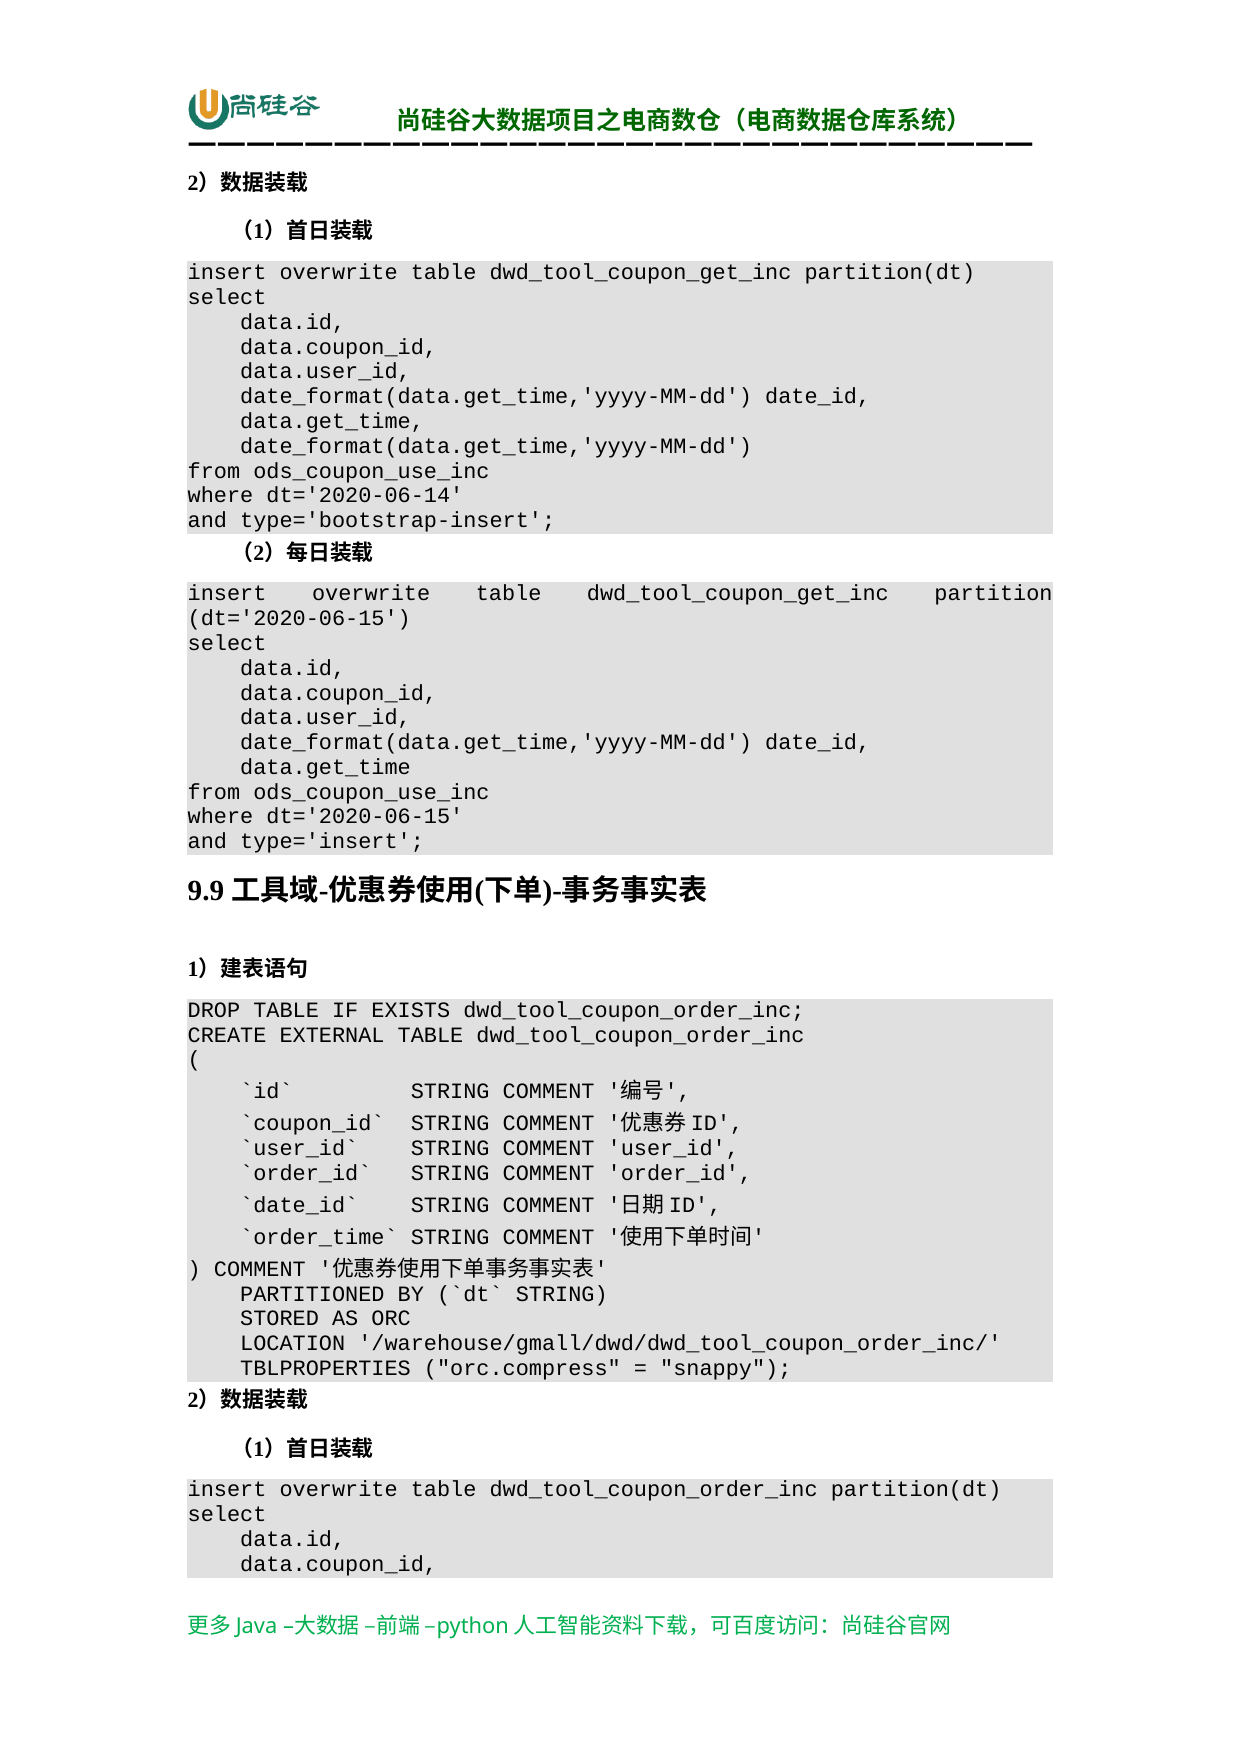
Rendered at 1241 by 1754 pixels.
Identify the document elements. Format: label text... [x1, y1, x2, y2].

text PARTITIONED BY (`dt` STRING) [187, 1283, 1053, 1308]
text from ods_coupon_use_inc [187, 781, 1053, 806]
text LOCATION '/warehouse/gmall/dwd/dwd_tool_coupon_order_inc/' [187, 1332, 1053, 1357]
text 2）数据装载 [187, 165, 1053, 197]
text data.coupon_id, [187, 336, 1053, 361]
text 2）数据装载 [187, 1382, 1053, 1414]
text select [187, 286, 1053, 311]
text data.user_id, [187, 706, 1053, 731]
text date_format(data.get_time,'yyyy-MM-dd') date_id, [187, 731, 1053, 756]
text ( [187, 1048, 1053, 1073]
text where dt='2020-06-15' [187, 806, 1053, 830]
text insert overwrite table dwd_tool_coupon_order_inc partition(dt) [187, 1479, 1053, 1503]
picture [187, 88, 320, 130]
text `order_id` STRING COMMENT 'order_id', [187, 1162, 1053, 1187]
text data.id, [187, 657, 1053, 682]
text where dt='2020-06-14' [187, 484, 1053, 509]
text `user_id` STRING COMMENT 'user_id', [187, 1137, 1053, 1162]
text （1）首日装载 [187, 1430, 1053, 1463]
text insert overwrite table dwd_tool_coupon_get_inc partition(dt) [187, 261, 1053, 286]
text `order_time` STRING COMMENT '使用下单时间' [187, 1219, 1053, 1251]
text from ods_coupon_use_inc [187, 460, 1053, 484]
text `date_id` STRING COMMENT '日期ID', [187, 1187, 1053, 1219]
text 1）建表语句 [187, 951, 1053, 983]
text data.user_id, [187, 361, 1053, 385]
text `id` STRING COMMENT '编号', [187, 1073, 1053, 1105]
text TBLPROPERTIES ("orc.compress" = "snappy"); [187, 1357, 1053, 1382]
text select [187, 632, 1053, 657]
text data.get_time, [187, 410, 1053, 435]
text （2）每日装载 [187, 534, 1053, 567]
text data.id, [187, 311, 1053, 336]
text insert overwrite table dwd_tool_coupon_get_inc partition (dt='2020-06-15') [187, 582, 1053, 632]
text `coupon_id` STRING COMMENT '优惠券ID', [187, 1105, 1053, 1137]
text data.coupon_id, [187, 682, 1053, 706]
text （1）首日装载 [187, 213, 1053, 246]
text and type='bootstrap-insert'; [187, 509, 1053, 534]
text and type='insert'; [187, 830, 1053, 855]
text select [187, 1503, 1053, 1528]
text DROP TABLE IF EXISTS dwd_tool_coupon_order_inc; [187, 999, 1053, 1024]
text CREATE EXTERNAL TABLE dwd_tool_coupon_order_inc [187, 1024, 1053, 1048]
text data.coupon_id, [187, 1553, 1053, 1578]
text date_format(data.get_time,'yyyy-MM-dd') date_id, [187, 385, 1053, 410]
text date_format(data.get_time,'yyyy-MM-dd') [187, 435, 1053, 460]
text data.id, [187, 1528, 1053, 1553]
text ) COMMENT '优惠券使用下单事务事实表' [187, 1251, 1053, 1283]
subtitle 9.9 工具域-优惠券使用(下单)-事务事实表 [187, 855, 1053, 920]
text data.get_time [187, 756, 1053, 781]
text STORED AS ORC [187, 1308, 1053, 1332]
